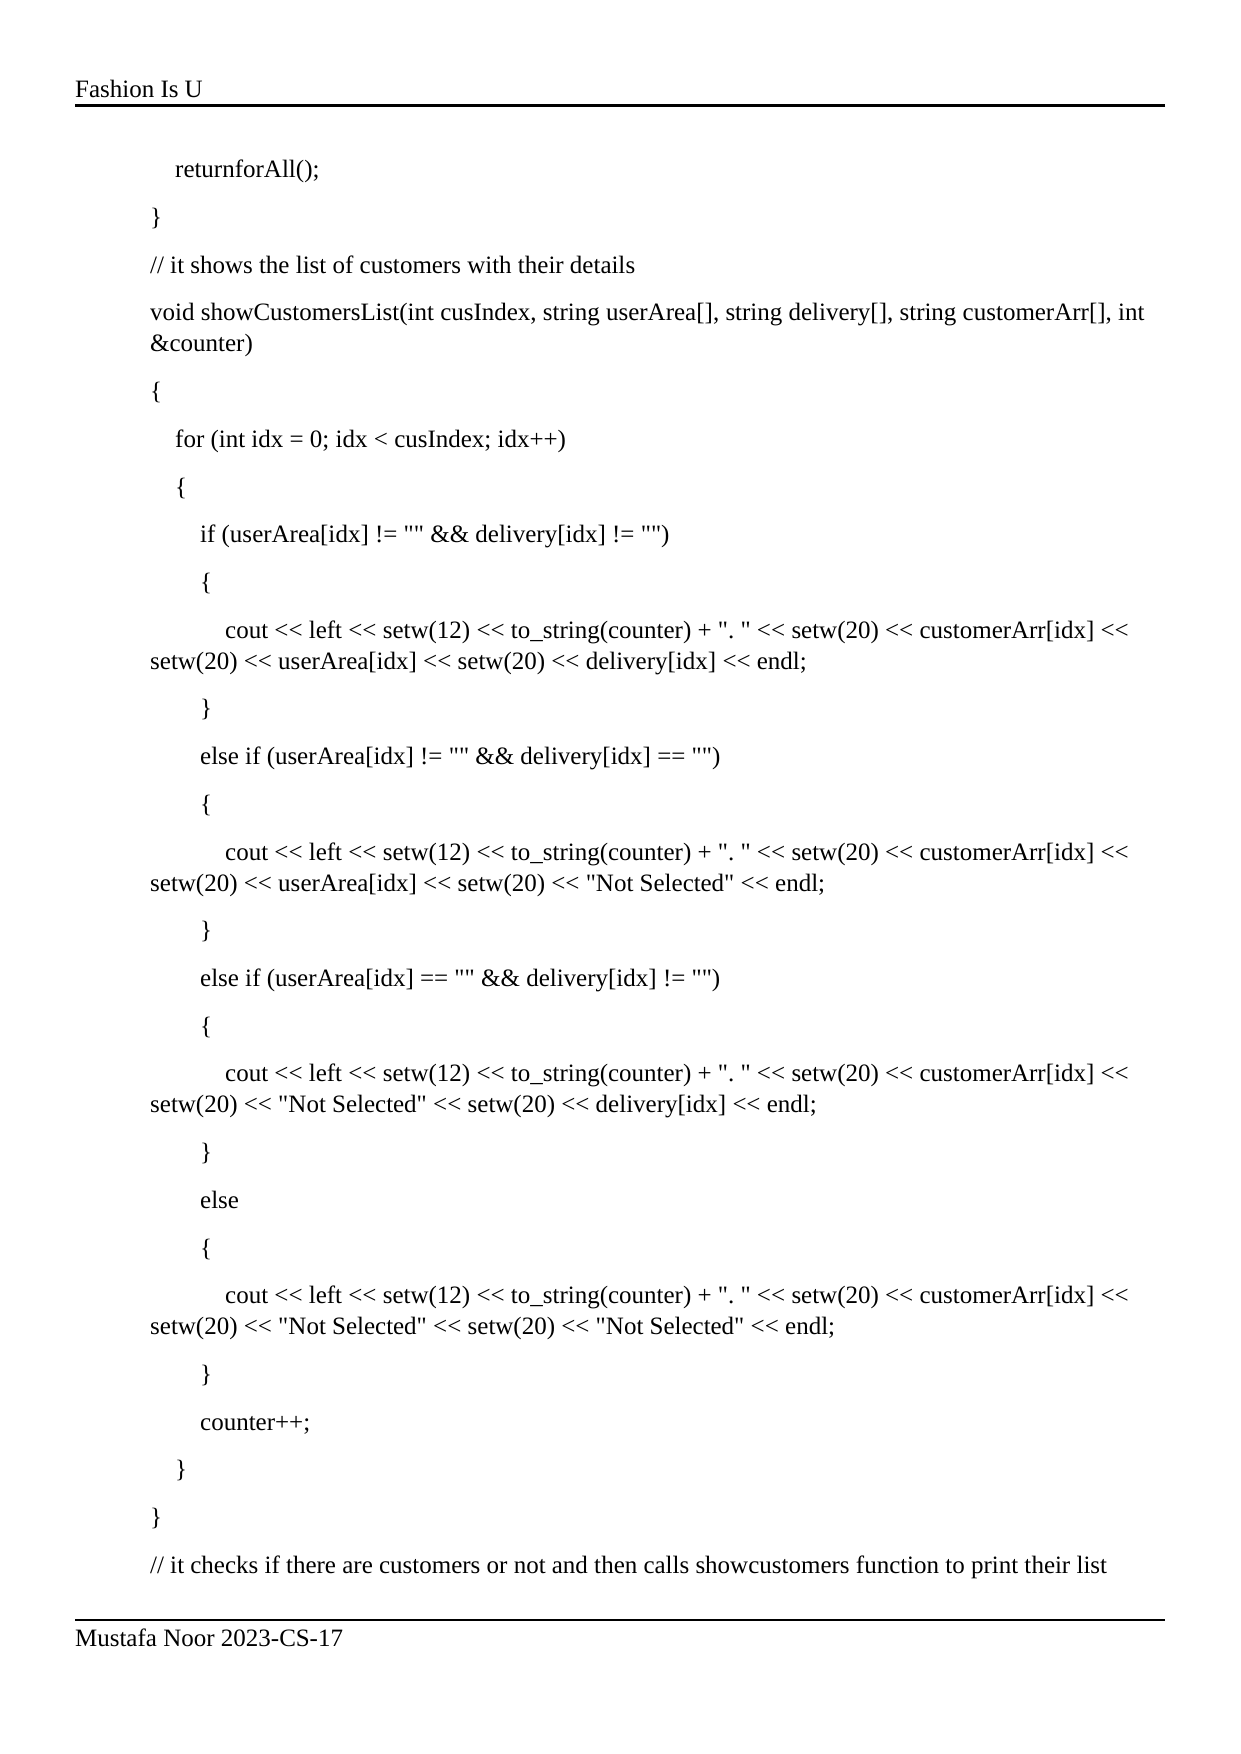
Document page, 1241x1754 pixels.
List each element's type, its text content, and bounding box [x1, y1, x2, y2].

text else [150, 1185, 1165, 1214]
text { [150, 1233, 1165, 1261]
text } [150, 1502, 1165, 1531]
text cout << left << setw(12) << to_string(counter) + ". " << setw(20) << customerArr[idx] << setw(20) << "Not Selected" << setw(20) << delivery[idx] << endl; [150, 1058, 1165, 1118]
text else if (userArea[idx] == "" && delivery[idx] != "") [150, 963, 1165, 992]
text } [150, 202, 1165, 231]
text returnforAll(); [150, 154, 1165, 183]
text { [150, 789, 1165, 818]
text } [150, 1359, 1165, 1388]
text else if (userArea[idx] != "" && delivery[idx] == "") [150, 741, 1165, 770]
text for (int idx = 0; idx < cusIndex; idx++) [150, 424, 1165, 453]
text // it checks if there are customers or not and then calls showcustomers function to print their list [150, 1550, 1165, 1579]
text cout << left << setw(12) << to_string(counter) + ". " << setw(20) << customerArr[idx] << setw(20) << "Not Selected" << setw(20) << "Not Selected" << endl; [150, 1280, 1165, 1340]
text // it shows the list of customers with their details [150, 250, 1165, 278]
text counter++; [150, 1407, 1165, 1436]
text } [150, 915, 1165, 944]
text { [150, 376, 1165, 405]
text } [150, 1137, 1165, 1166]
text } [150, 693, 1165, 722]
text cout << left << setw(12) << to_string(counter) + ". " << setw(20) << customerArr[idx] << setw(20) << userArea[idx] << setw(20) << delivery[idx] << endl; [150, 615, 1165, 674]
text { [150, 567, 1165, 596]
text void showCustomersList(int cusIndex, string userArea[], string delivery[], string customerArr[], int &counter) [150, 297, 1165, 357]
text { [150, 1011, 1165, 1039]
text { [150, 472, 1165, 500]
text cout << left << setw(12) << to_string(counter) + ". " << setw(20) << customerArr[idx] << setw(20) << userArea[idx] << setw(20) << "Not Selected" << endl; [150, 837, 1165, 896]
text if (userArea[idx] != "" && delivery[idx] != "") [150, 519, 1165, 548]
text } [150, 1454, 1165, 1483]
